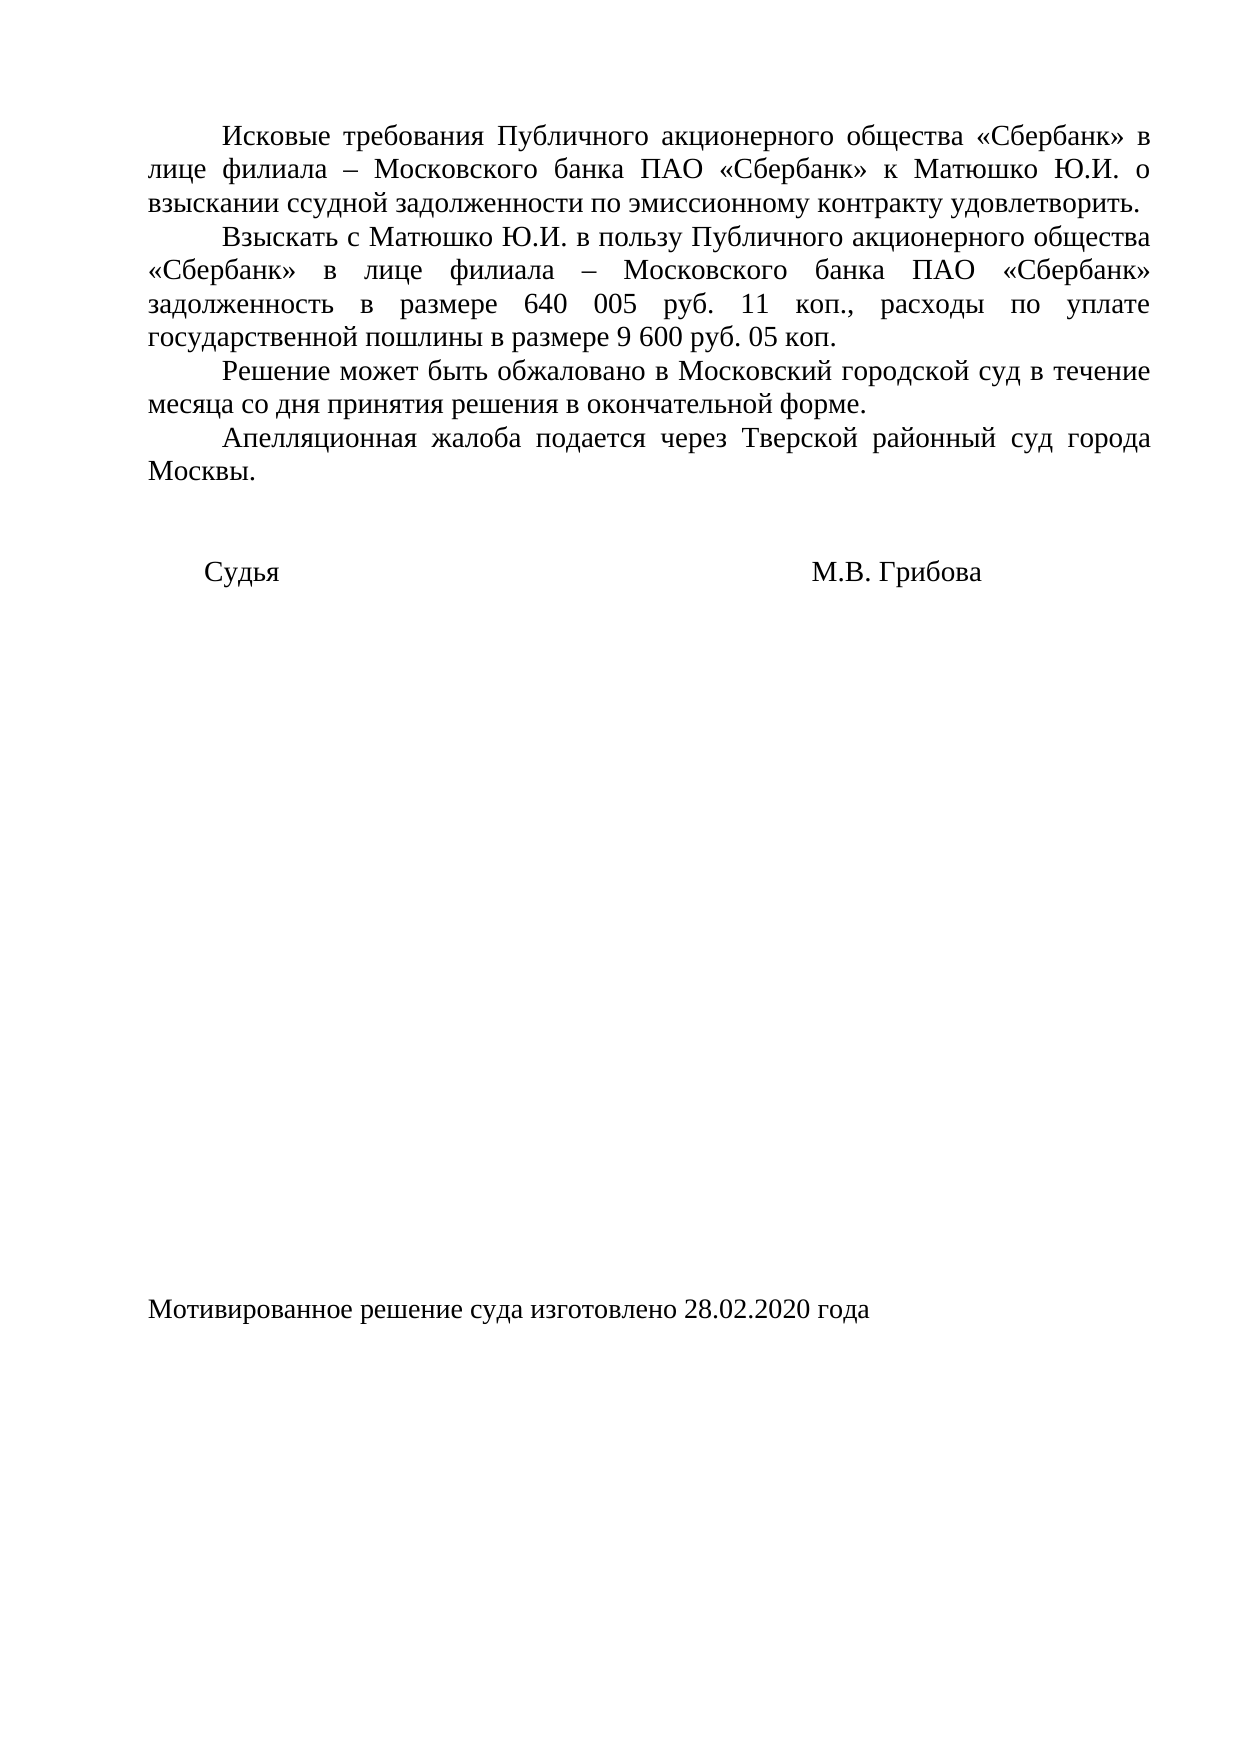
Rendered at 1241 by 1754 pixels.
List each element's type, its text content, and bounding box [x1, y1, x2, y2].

text Мотивированное решение суда изготовлено 28.02.2020 года [148, 1292, 1152, 1324]
text Исковые требования Публичного акционерного общества «Сбербанк» в лице филиала – Московского банка ПАО «Сбербанк» к Матюшко Ю.И. о взыскании ссудной задолженности по эмиссионному контракту удовлетворить. [148, 118, 1152, 219]
text Апелляционная жалоба подается через Тверской районный суд города Москвы. [148, 420, 1152, 487]
text Взыскать с Матюшко Ю.И. в пользу Публичного акционерного общества «Сбербанк» в лице филиала – Московского банка ПАО «Сбербанк» задолженность в размере 640 005 руб. 11 коп., расходы по уплате государственной пошлины в размере 9 600 руб. 05 коп. [148, 219, 1152, 353]
text Судья М.В. Грибова [148, 554, 1152, 588]
text Решение может быть обжаловано в Московский городской суд в течение месяца со дня принятия решения в окончательной форме. [148, 353, 1152, 420]
